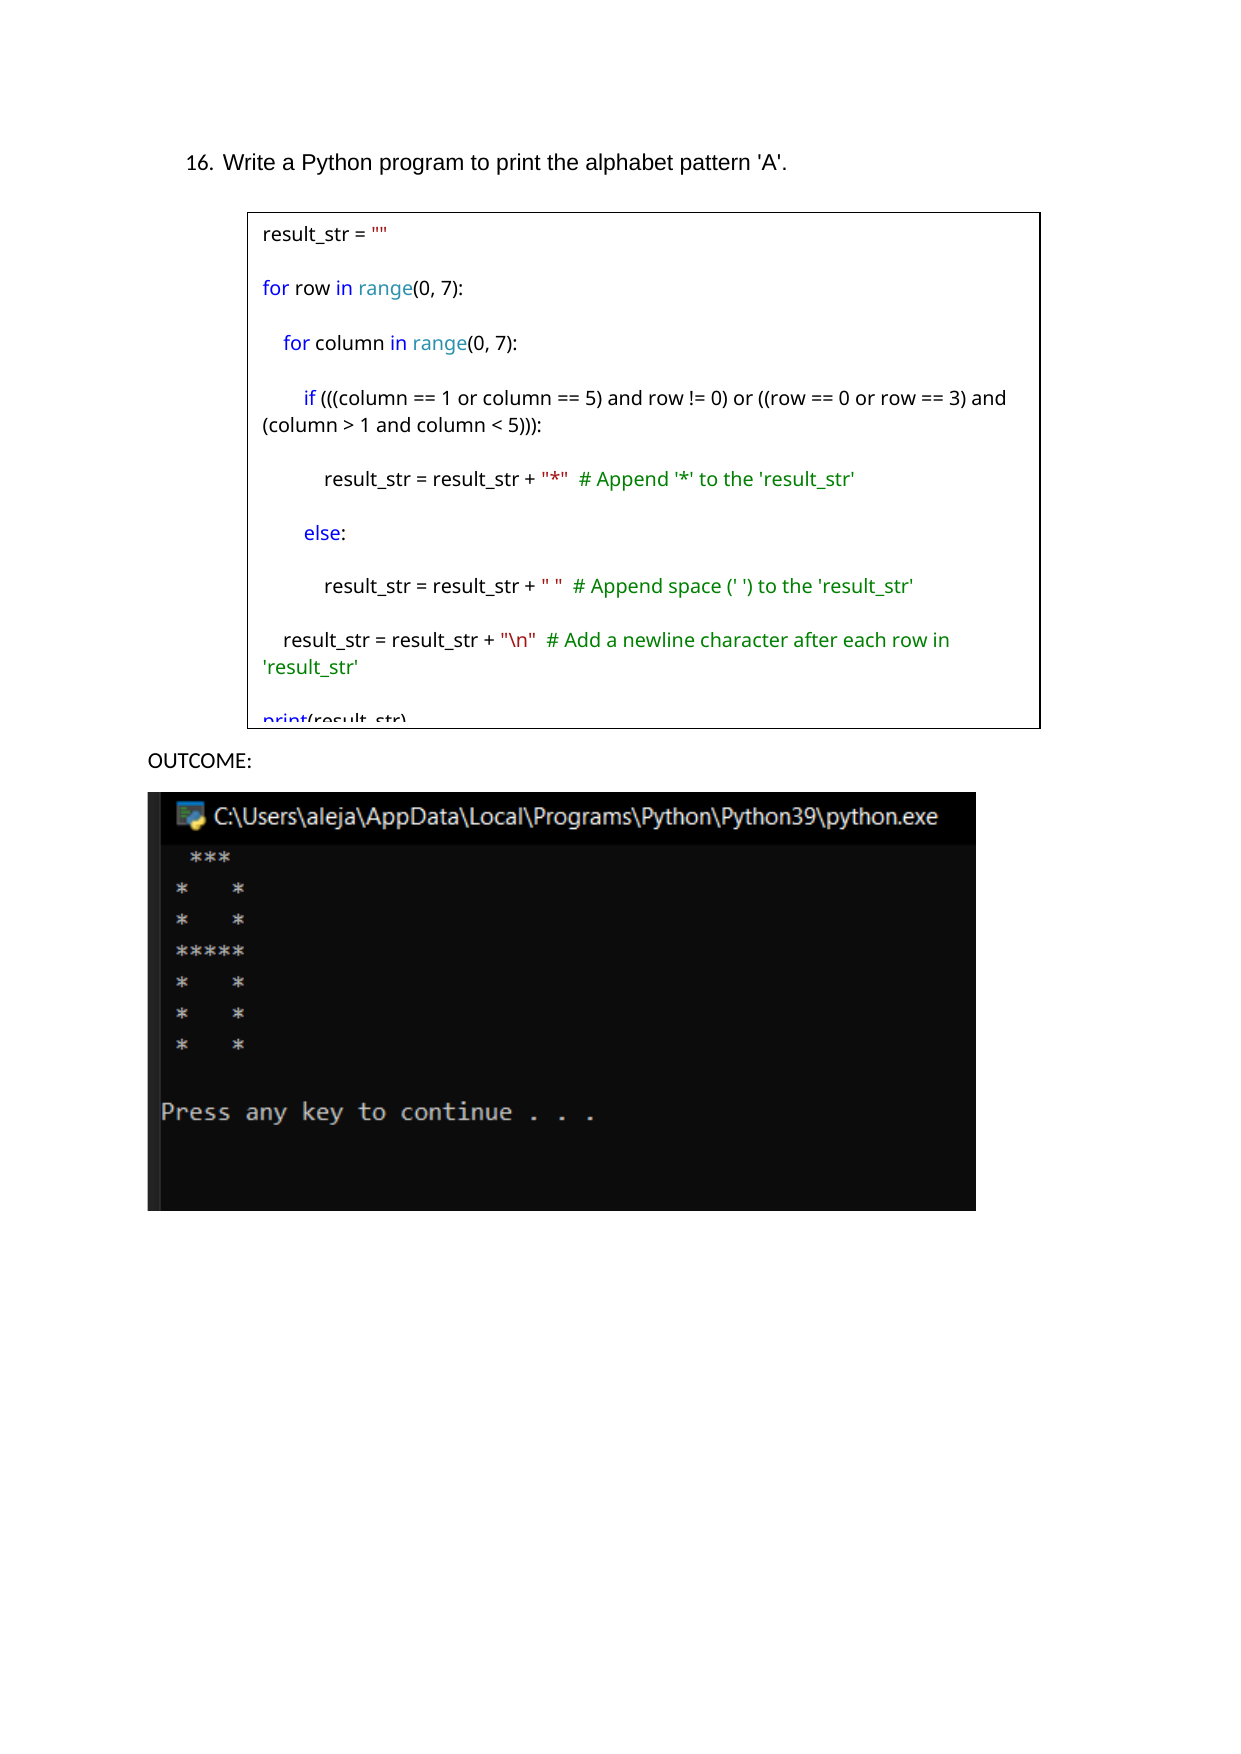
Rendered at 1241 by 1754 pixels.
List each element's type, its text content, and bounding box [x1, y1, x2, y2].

list Write a Python program to print the alphabet pattern 'A'. [185, 148, 1093, 176]
picture [147, 792, 976, 1211]
text OUTCOME: [148, 746, 1093, 774]
